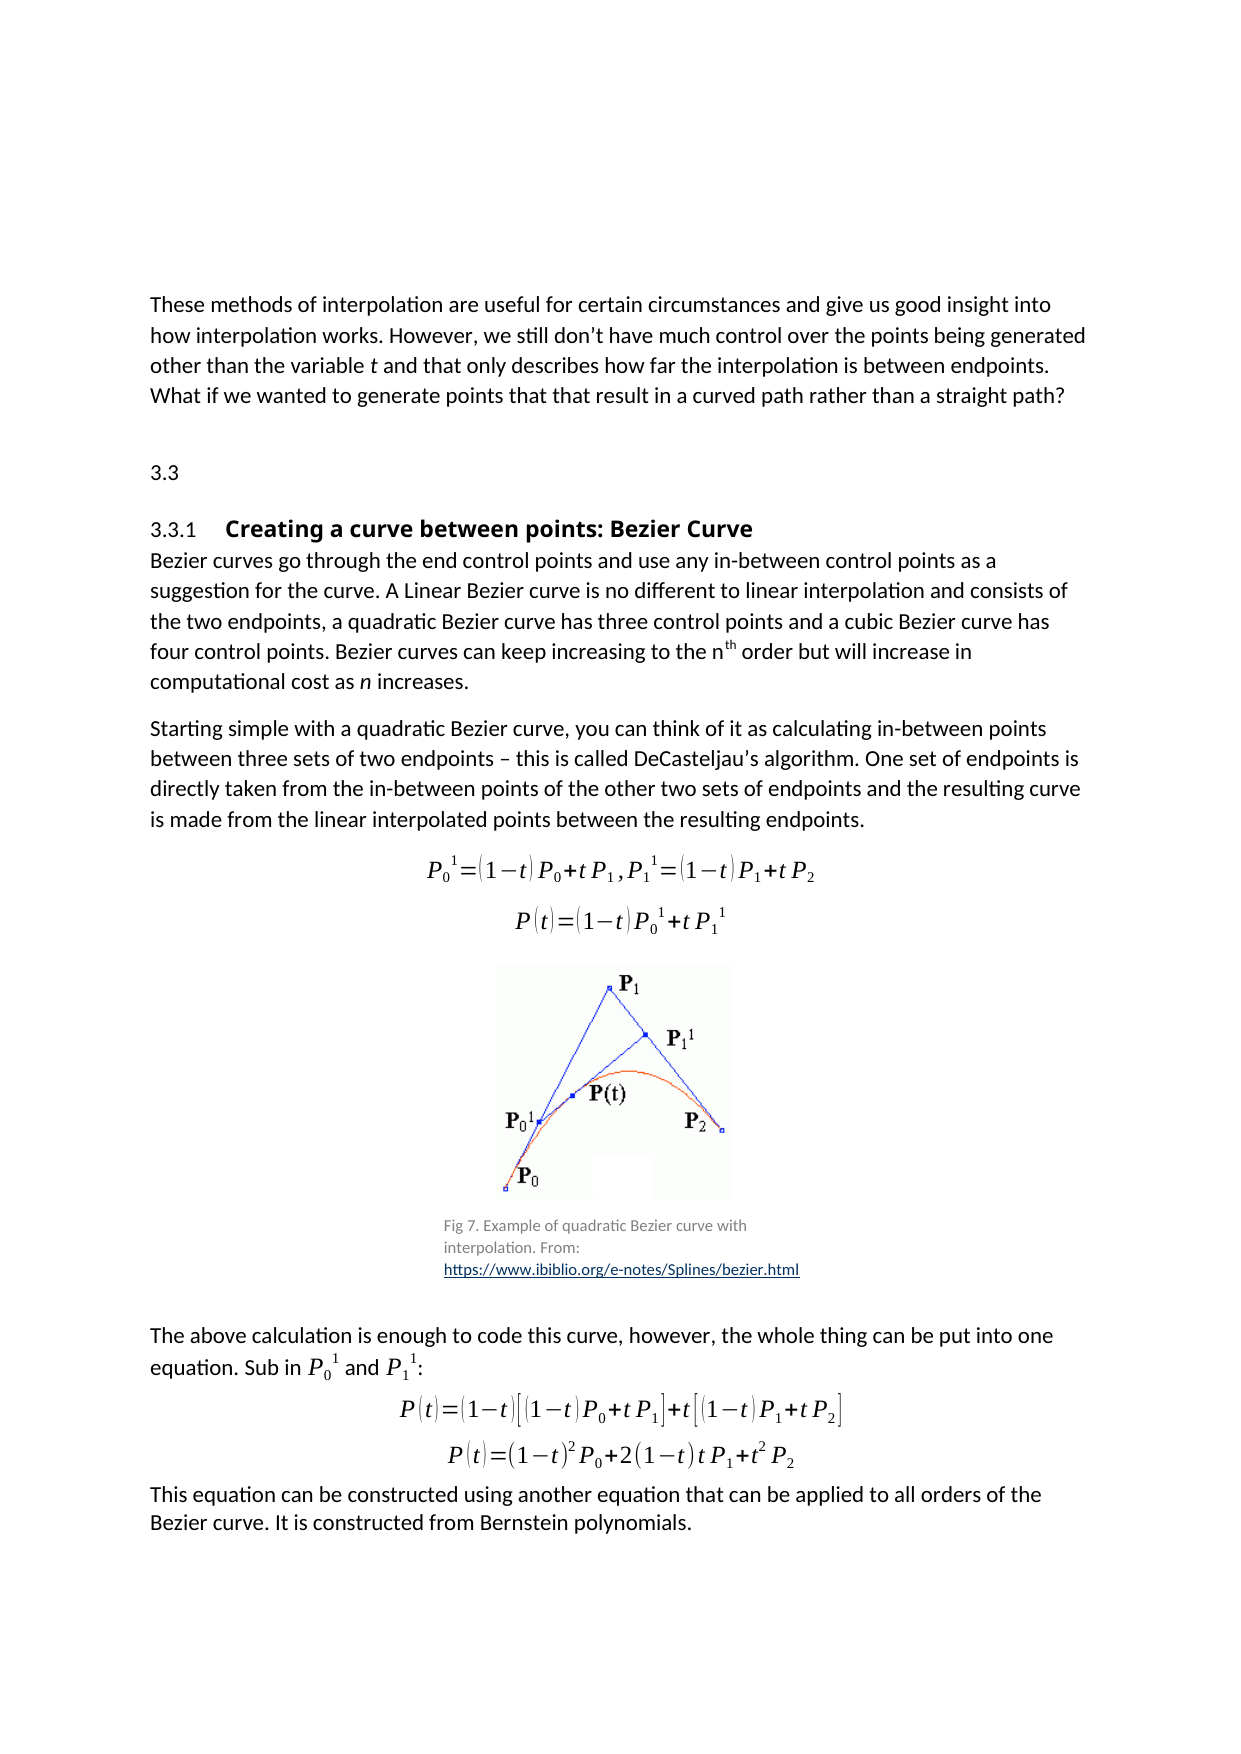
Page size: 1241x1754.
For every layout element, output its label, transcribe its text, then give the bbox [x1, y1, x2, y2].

text Bezier curves go through the end control points and use any in-between control points as a suggestion for the curve. A Linear Bezier curve is no different to linear interpolation and consists of the two endpoints, a quadratic Bezier curve has three control points and a cubic Bezier curve has four control points. Bezier curves can keep increasing to the nth order but will increase in computational cost as n increases. [150, 546, 1090, 695]
text Starting simple with a quadratic Bezier curve, you can think of it as calculating in-between points between three sets of two endpoints – this is called DeCasteljau’s algorithm. One set of endpoints is directly taken from the in-between points of the other two sets of endpoints and the resulting curve is made from the linear interpolated points between the resulting endpoints. [150, 714, 1090, 833]
text This equation can be constructed using another equation that can be applied to all orders of the Bezier curve. It is constructed from Bernstein polynomials. [150, 1480, 1090, 1536]
subtitle Creating a curve between points: Bezier Curve [150, 513, 1090, 544]
picture [495, 962, 734, 1201]
text These methods of interpolation are useful for certain circumstances and give us good insight into how interpolation works. However, we still don’t have much control over the points being generated other than the variable t and that only describes how far the interpolation is between endpoints. What if we wanted to generate points that that result in a curved path rather than a straight path? [150, 291, 1090, 409]
text The above calculation is enough to code this curve, however, the whole thing can be put into one equation. Sub in and : [150, 1321, 1090, 1384]
